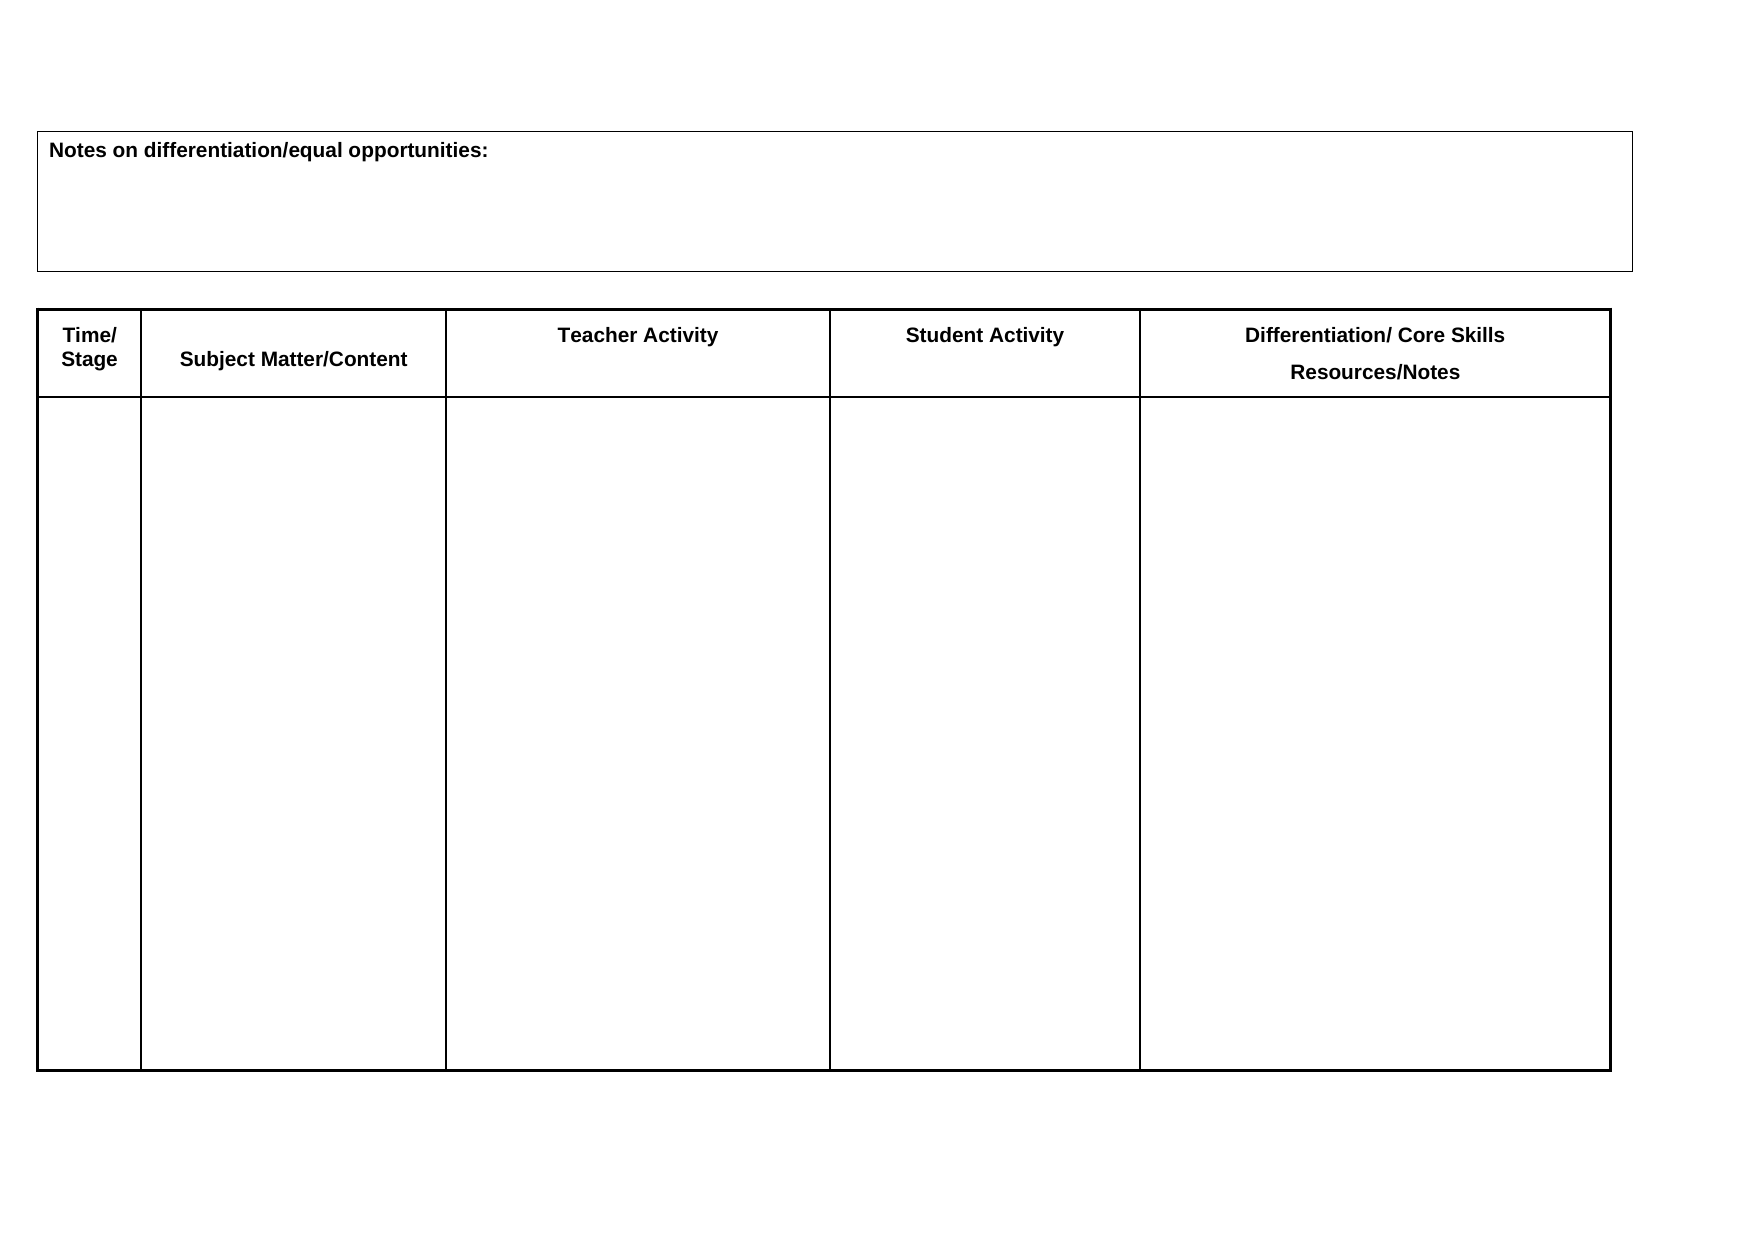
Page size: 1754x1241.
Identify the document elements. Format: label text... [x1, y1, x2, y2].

table_cell [39, 398, 140, 1068]
table_cell [1141, 398, 1609, 1068]
table_header Student Activity [831, 311, 1139, 396]
table_cell [142, 398, 445, 1068]
table_header Differentiation/ Core Skills Resources/Notes [1141, 311, 1609, 396]
table_header Teacher Activity [447, 311, 829, 396]
table_cell [831, 398, 1139, 1068]
table_cell [447, 398, 829, 1068]
table_header Subject Matter/Content [142, 311, 445, 396]
table_header Time/ Stage [39, 311, 140, 396]
table_cell Notes on differentiation/equal opportunities: [38, 132, 1632, 271]
